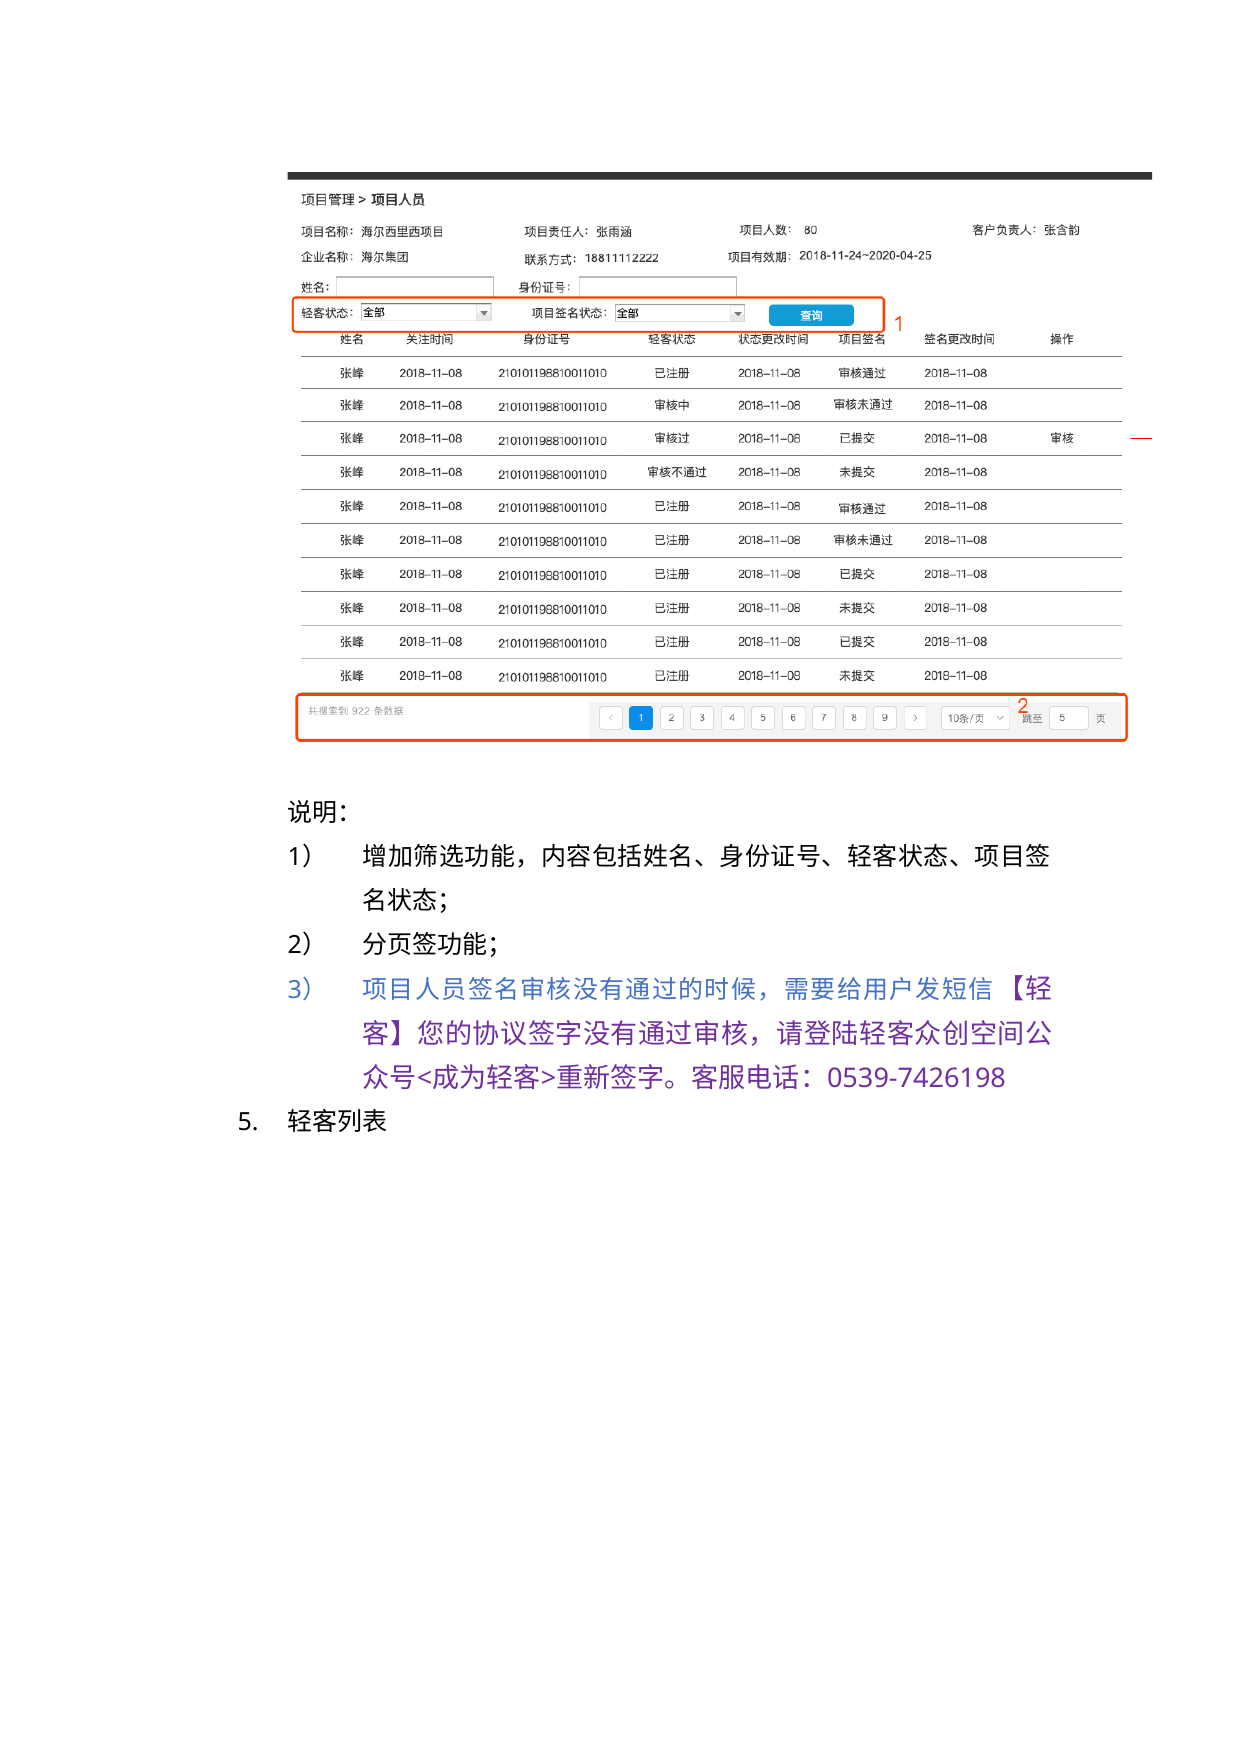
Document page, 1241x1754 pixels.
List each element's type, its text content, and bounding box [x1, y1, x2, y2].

list 项目人员签名审核没有通过的时候，需要给用户发短信【轻客】您的协议签字没有通过审核，请登陆轻客众创空间公众号<成为轻客>重新签字。客服电话：0539-7426198 [287, 965, 1053, 1097]
picture [287, 172, 1153, 781]
list 分页签功能； [287, 921, 1053, 965]
list 说明： [287, 789, 1053, 833]
list 轻客列表 [237, 1097, 1053, 1141]
list 增加筛选功能，内容包括姓名、身份证号、轻客状态、项目签名状态； [287, 833, 1053, 921]
